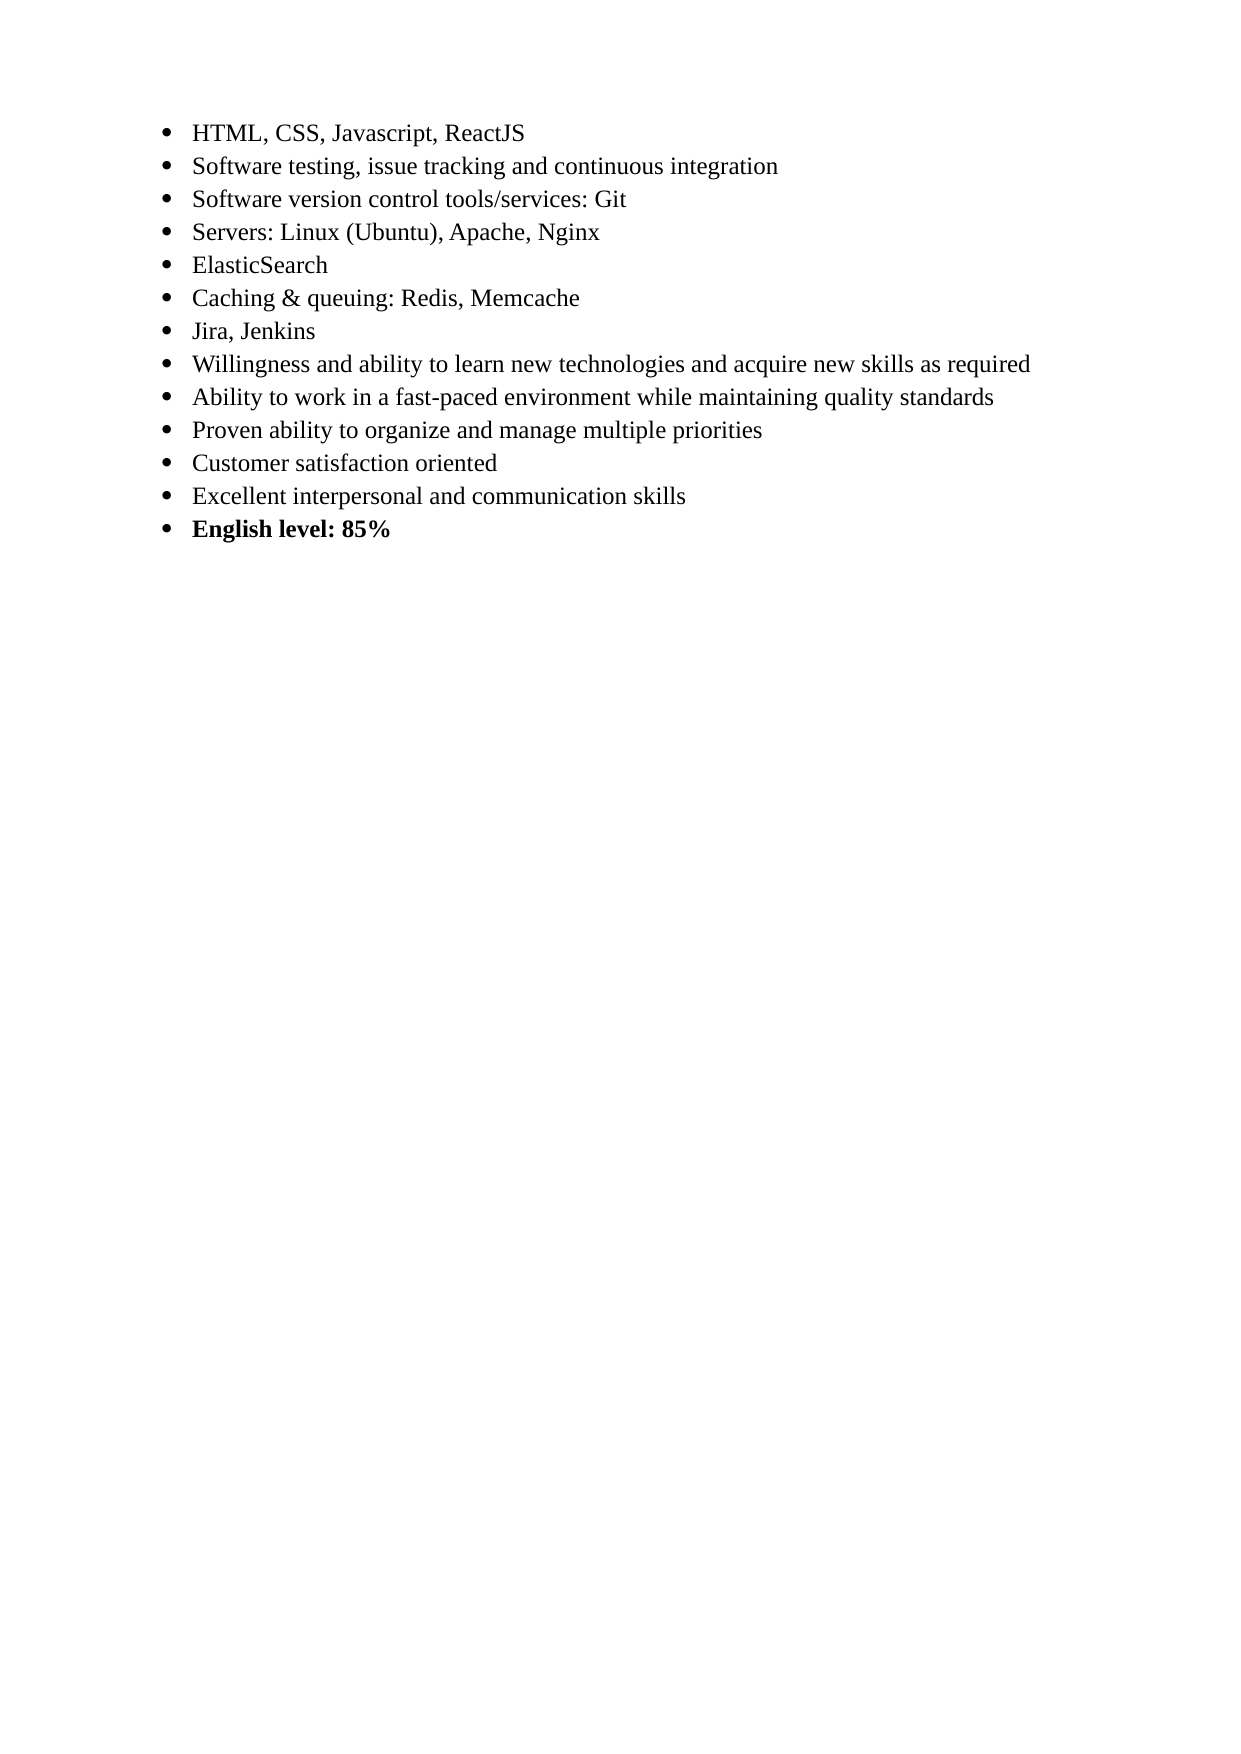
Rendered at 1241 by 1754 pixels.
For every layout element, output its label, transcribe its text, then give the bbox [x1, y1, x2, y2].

list Ability to work in a fast-paced environment while maintaining quality standards [162, 382, 1122, 411]
list ElasticSearch [162, 250, 1122, 279]
list Caching & queuing: Redis, Memcache [162, 283, 1122, 312]
list Willingness and ability to learn new technologies and acquire new skills as required [162, 349, 1122, 378]
list Excellent interpersonal and communication skills [162, 481, 1122, 510]
list English level: 85% [162, 514, 1122, 543]
list Customer satisfaction oriented [162, 448, 1122, 477]
list Software testing, issue tracking and continuous integration [162, 151, 1122, 180]
list Proven ability to organize and manage multiple priorities [162, 415, 1122, 444]
list HTML, CSS, Javascript, ReactJS [162, 118, 1122, 147]
list Software version control tools/services: Git [162, 184, 1122, 213]
list Servers: Linux (Ubuntu), Apache, Nginx [162, 217, 1122, 246]
list Jira, Jenkins [162, 316, 1122, 345]
